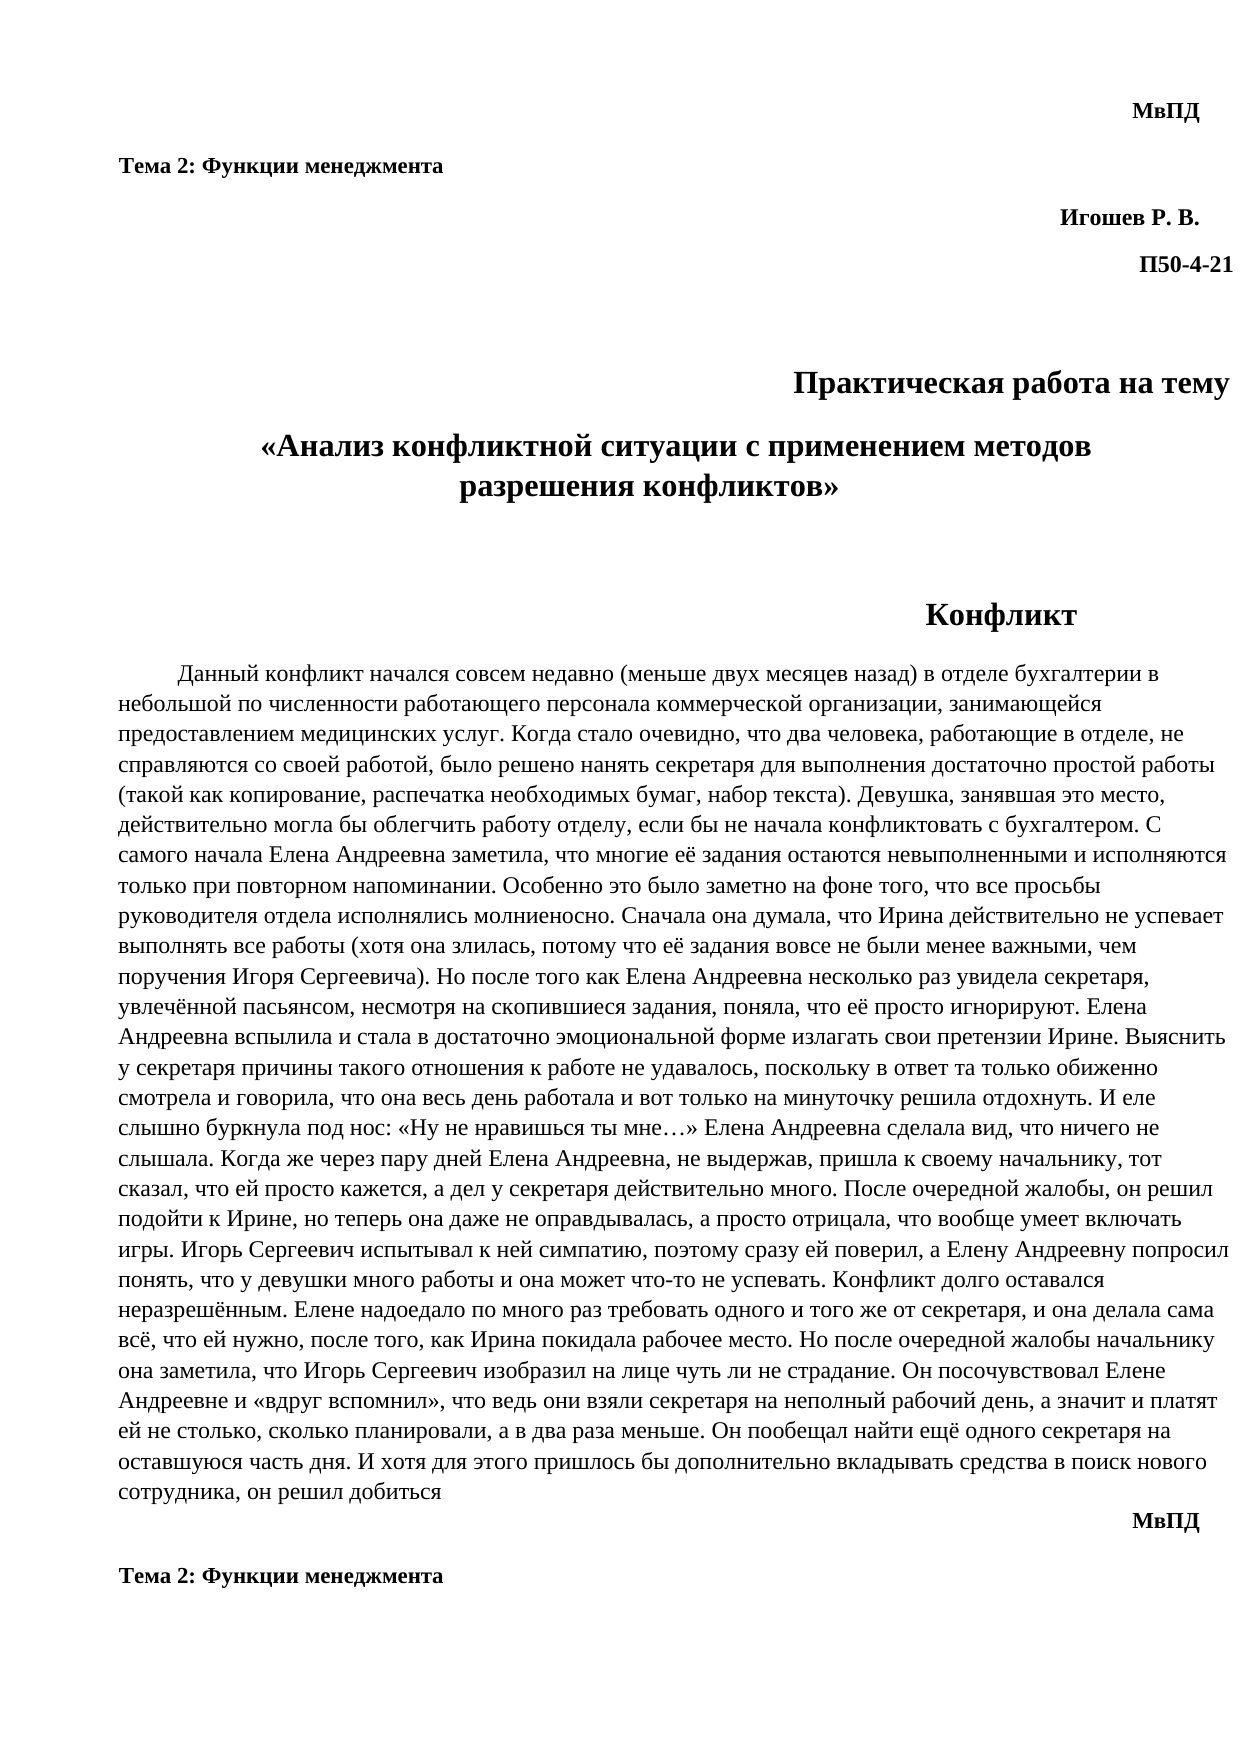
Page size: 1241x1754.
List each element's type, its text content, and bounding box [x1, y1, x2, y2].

text «Анализ конфликтной ситуации с применением методов разрешения конфликтов» [260, 426, 1176, 504]
text МвПД [118, 1507, 1199, 1534]
text Тема 2: Функции менеджмента [119, 152, 1239, 178]
text МвПД [118, 97, 1199, 123]
text Практическая работа на тему [118, 363, 1230, 400]
text П50-4-21 [118, 250, 1233, 278]
text Игошев Р. В. [118, 202, 1200, 230]
text Тема 2: Функции менеджмента [119, 1562, 1239, 1588]
text Данный конфликт начался совсем недавно (меньше двух месяцев назад) в отделе бухгалтерии в небольшой по численности работающего персонала коммерческой организации, занимающейся предоставлением медицинских услуг. Когда стало очевидно, что два человека, работающие в отделе, не справляются со своей работой, было решено нанять секретаря для выполнения достаточно простой работы (такой как копирование, распечатка необходимых бумаг, набор текста). Девушка, занявшая это место, действительно могла бы облегчить работу отделу, если бы не начала конфликтовать с бухгалтером. С самого начала Елена Андреевна заметила, что многие её задания остаются невыполненными и исполняются только при повторном напоминании. Особенно это было заметно на фоне того, что все просьбы руководителя отдела исполнялись молниеносно. Сначала она думала, что Ирина действительно не успевает выполнять все работы (хотя она злилась, потому что её задания вовсе не были менее важными, чем поручения Игоря Сергеевича). Но после того как Елена Андреевна несколько раз увидела секретаря, увлечённой пасьянсом, несмотря на скопившиеся задания, поняла, что её просто игнорируют. Елена Андреевна вспылила и стала в достаточно эмоциональной форме излагать свои претензии Ирине. Выяснить у секретаря причины такого отношения к работе не удавалось, поскольку в ответ та только обиженно смотрела и говорила, что она весь день работала и вот только на минуточку решила отдохнуть. И еле слышно буркнула под нос: «Ну не нравишься ты мне…» Елена Андреевна сделала вид, что ничего не слышала. Когда же через пару дней Елена Андреевна, не выдержав, пришла к своему начальнику, тот сказал, что ей просто кажется, а дел у секретаря действительно много. После очередной жалобы, он решил подойти к Ирине, но теперь она даже не оправдывалась, а просто отрицала, что вообще умеет включать игры. Игорь Сергеевич испытывал к ней симпатию, поэтому сразу ей поверил, а Елену Андреевну попросил понять, что у девушки много работы и она может что-то не успевать. Конфликт долго оставался неразрешённым. Елене надоедало по много раз требовать одного и того же от секретаря, и она делала сама всё, что ей нужно, после того, как Ирина покидала рабочее место. Но после очередной жалобы начальнику она заметила, что Игорь Сергеевич изобразил на лице чуть ли не страдание. Он посочувствовал Елене Андреевне и «вдруг вспомнил», что ведь они взяли секретаря на неполный рабочий день, а значит и платят ей не столько, сколько планировали, а в два раза меньше. Он пообещал найти ещё одного секретаря на оставшуюся часть дня. И хотя для этого пришлось бы дополнительно вкладывать средства в поиск нового сотрудника, он решил добиться [118, 659, 1237, 1505]
text Конфликт [118, 595, 1077, 632]
